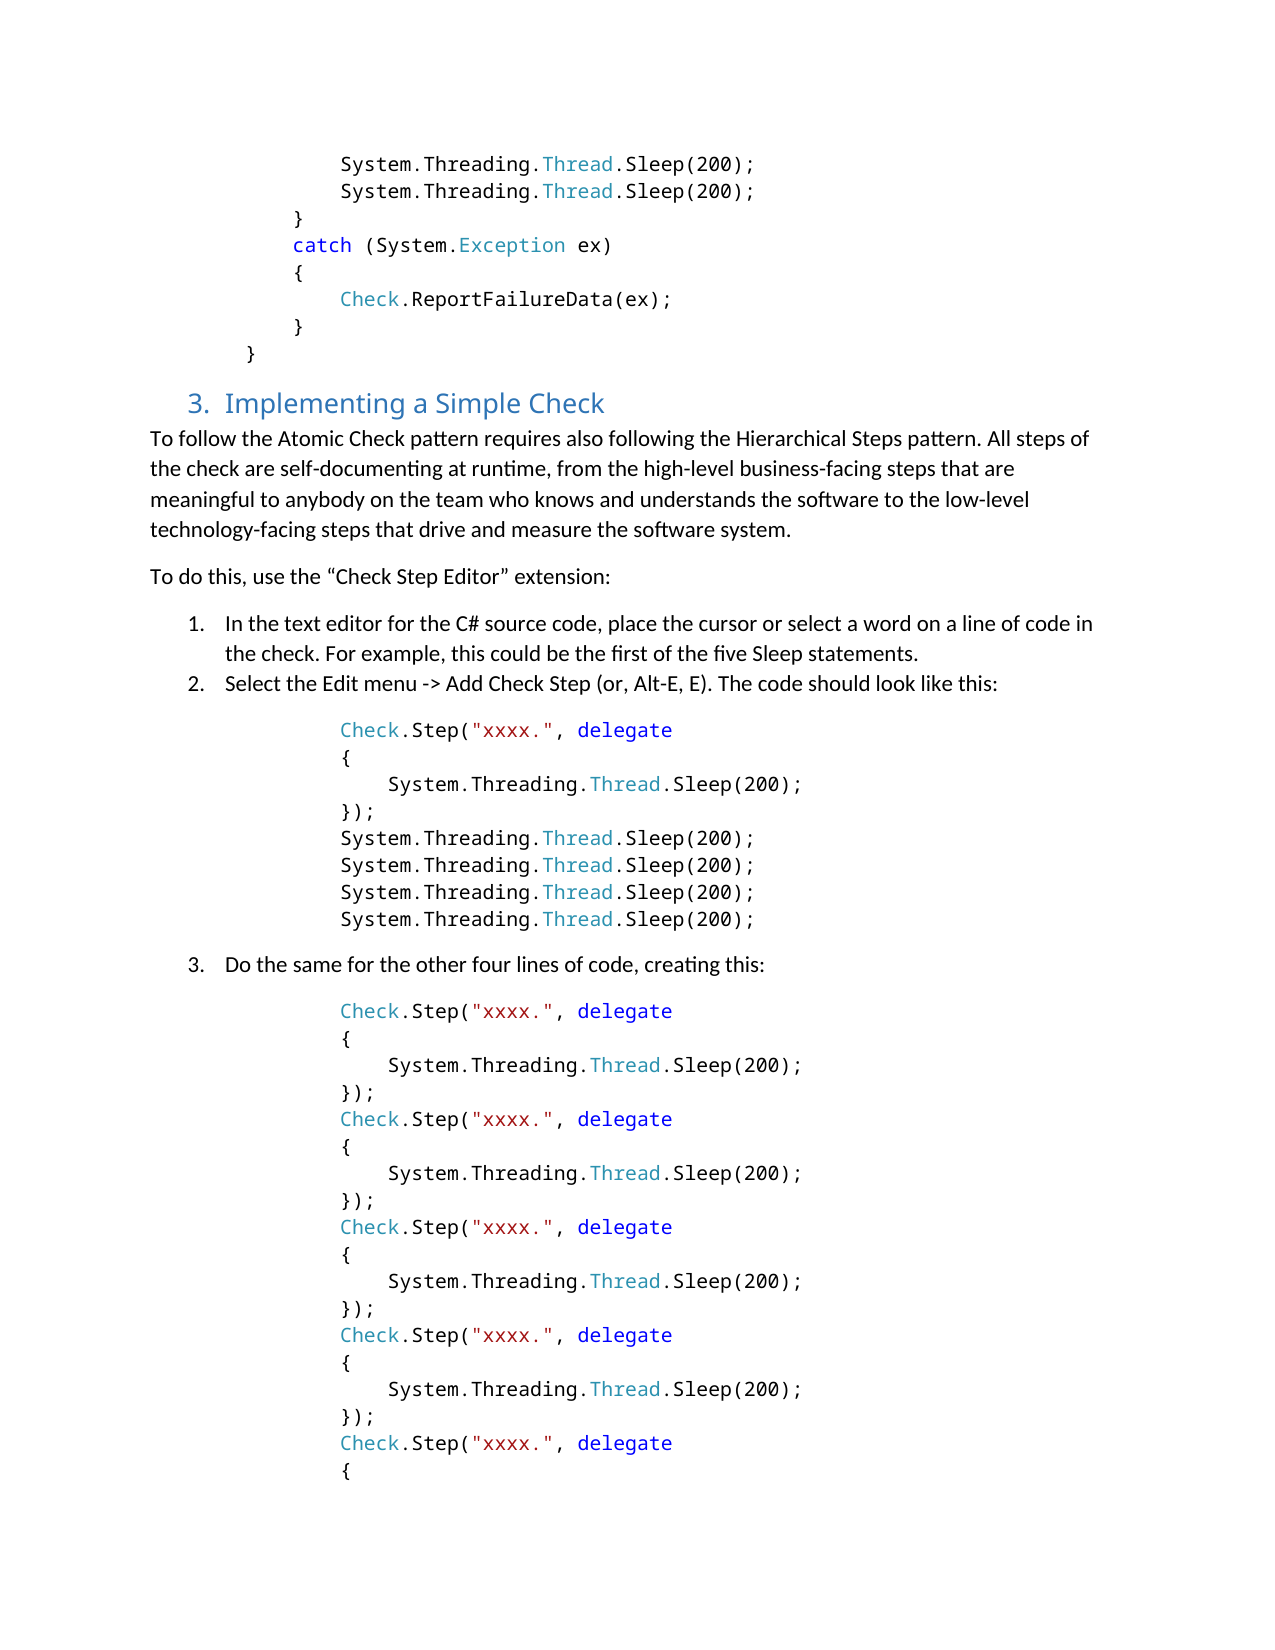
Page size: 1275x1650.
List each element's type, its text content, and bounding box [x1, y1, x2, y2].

text { [150, 1132, 1125, 1159]
text System.Threading.Thread.Sleep(200); [150, 770, 1125, 797]
text { [150, 1456, 1125, 1483]
text }); [150, 797, 1125, 824]
text To do this, use the “Check Step Editor” extension: [150, 562, 1125, 590]
text }); [150, 1186, 1125, 1213]
text System.Threading.Thread.Sleep(200); [150, 878, 1125, 905]
subtitle Implementing a Simple Check [187, 384, 1125, 421]
text System.Threading.Thread.Sleep(200); [150, 905, 1125, 932]
text } [150, 312, 1125, 339]
text catch (System.Exception ex) [150, 231, 1125, 258]
text System.Threading.Thread.Sleep(200); [150, 851, 1125, 878]
text To follow the Atomic Check pattern requires also following the Hierarchical Steps pattern. All steps of the check are self-documenting at runtime, from the high-level business-facing steps that are meaningful to anybody on the team who knows and understands the software to the low-level technology-facing steps that drive and measure the software system. [150, 424, 1125, 543]
text System.Threading.Thread.Sleep(200); [150, 1159, 1125, 1186]
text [150, 150, 1125, 177]
text Check.Step("xxxx.", delegate [150, 716, 1125, 743]
text }); [150, 1402, 1125, 1429]
list Do the same for the other four lines of code, creating this: [187, 951, 1125, 979]
text Check.Step("xxxx.", delegate [150, 1429, 1125, 1456]
text Check.Step("xxxx.", delegate [150, 1213, 1125, 1240]
text System.Threading.Thread.Sleep(200); [150, 1267, 1125, 1294]
text { [150, 743, 1125, 770]
text System.Threading.Thread.Sleep(200); [150, 177, 1125, 204]
list Select the Edit menu -> Add Check Step (or, Alt-E, E). The code should look like this: [187, 669, 1125, 697]
text } [150, 339, 1125, 366]
text { [150, 1240, 1125, 1267]
text Check.Step("xxxx.", delegate [150, 1321, 1125, 1348]
text System.Threading.Thread.Sleep(200); [150, 824, 1125, 851]
text { [150, 258, 1125, 285]
text { [150, 1024, 1125, 1051]
text } [150, 204, 1125, 231]
text { [150, 1348, 1125, 1375]
text }); [150, 1294, 1125, 1321]
text System.Threading.Thread.Sleep(200); [150, 1051, 1125, 1078]
text System.Threading.Thread.Sleep(200); [150, 1375, 1125, 1402]
text Check.Step("xxxx.", delegate [150, 1105, 1125, 1132]
text Check.ReportFailureData(ex); [150, 285, 1125, 312]
list In the text editor for the C# source code, place the cursor or select a word on a line of code in the check. For example, this could be the first of the five Sleep statements. [187, 609, 1125, 667]
text Check.Step("xxxx.", delegate [150, 997, 1125, 1024]
text }); [150, 1078, 1125, 1105]
